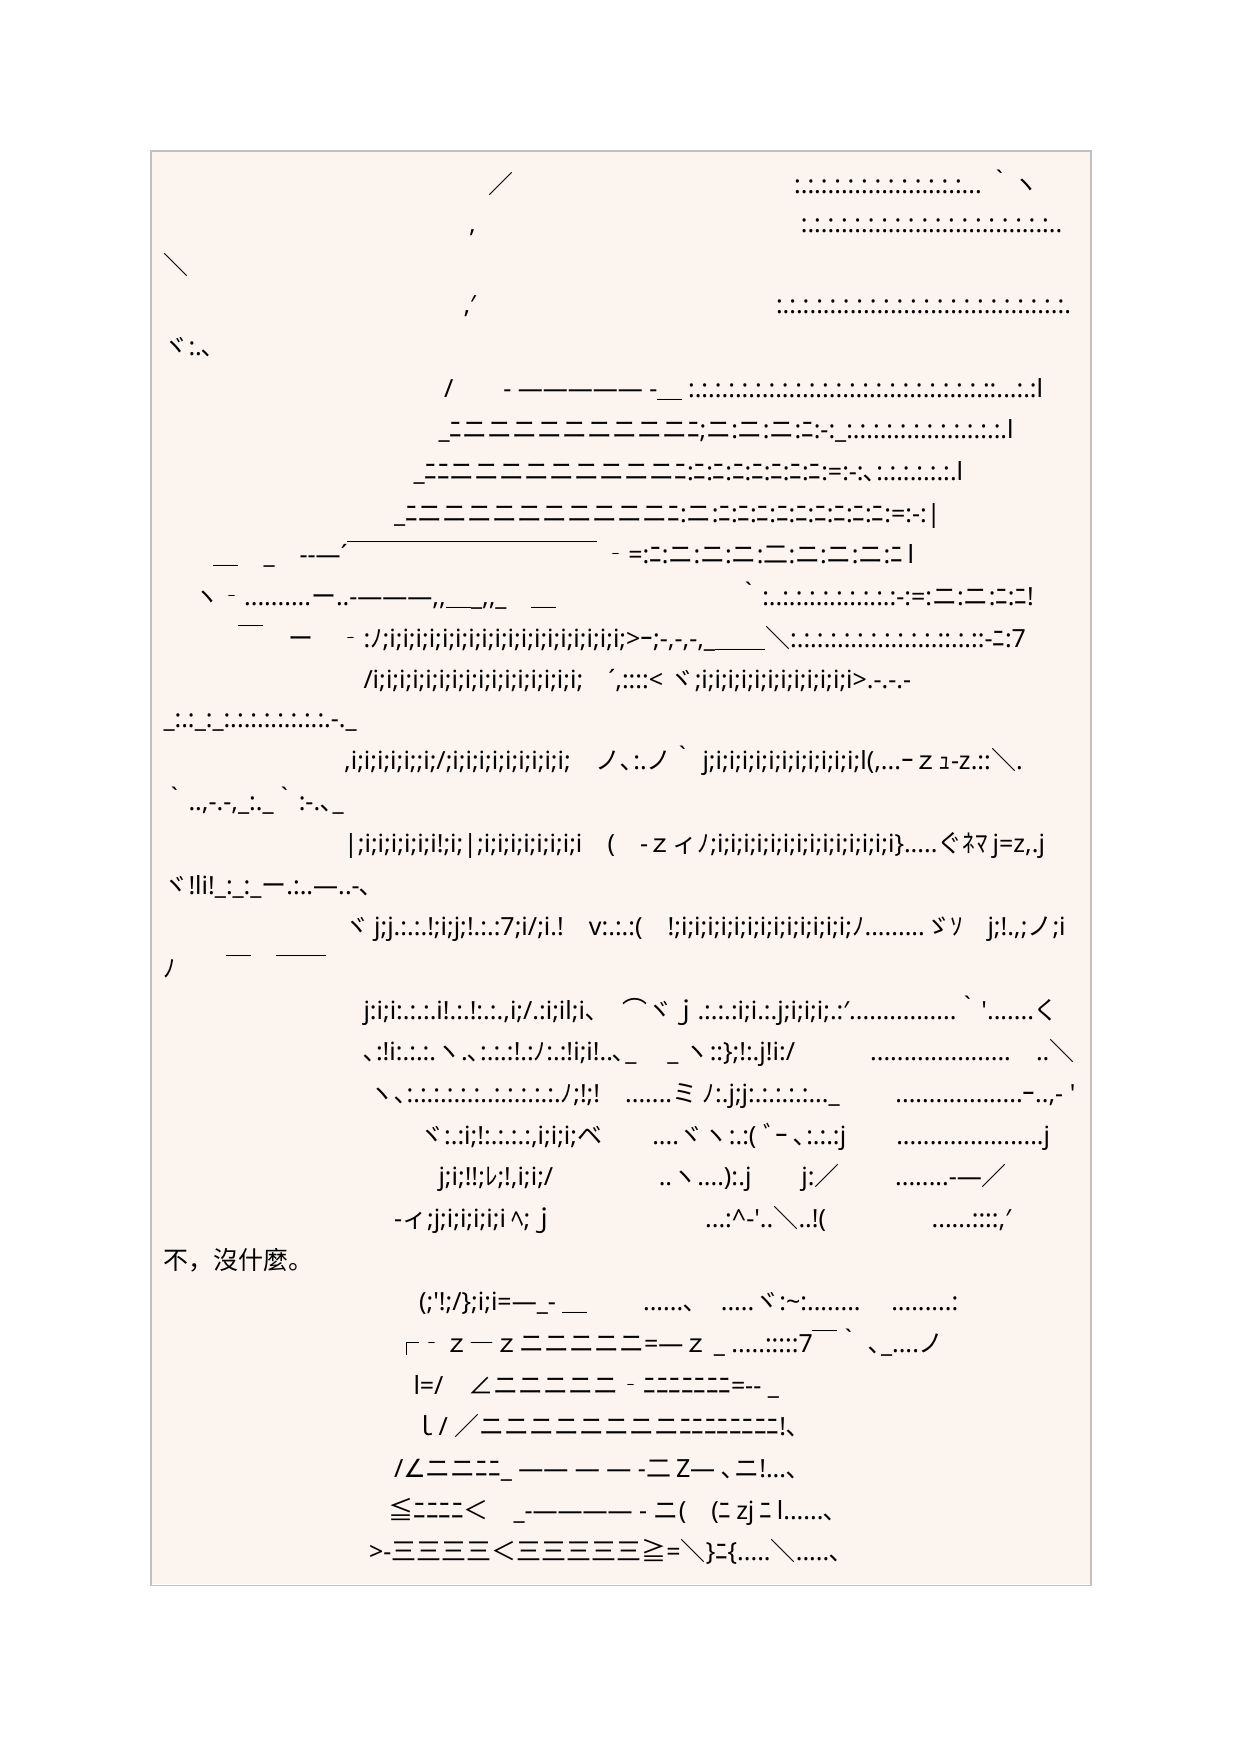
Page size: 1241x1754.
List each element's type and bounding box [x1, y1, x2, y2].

table_cell [152, 152, 1090, 1584]
